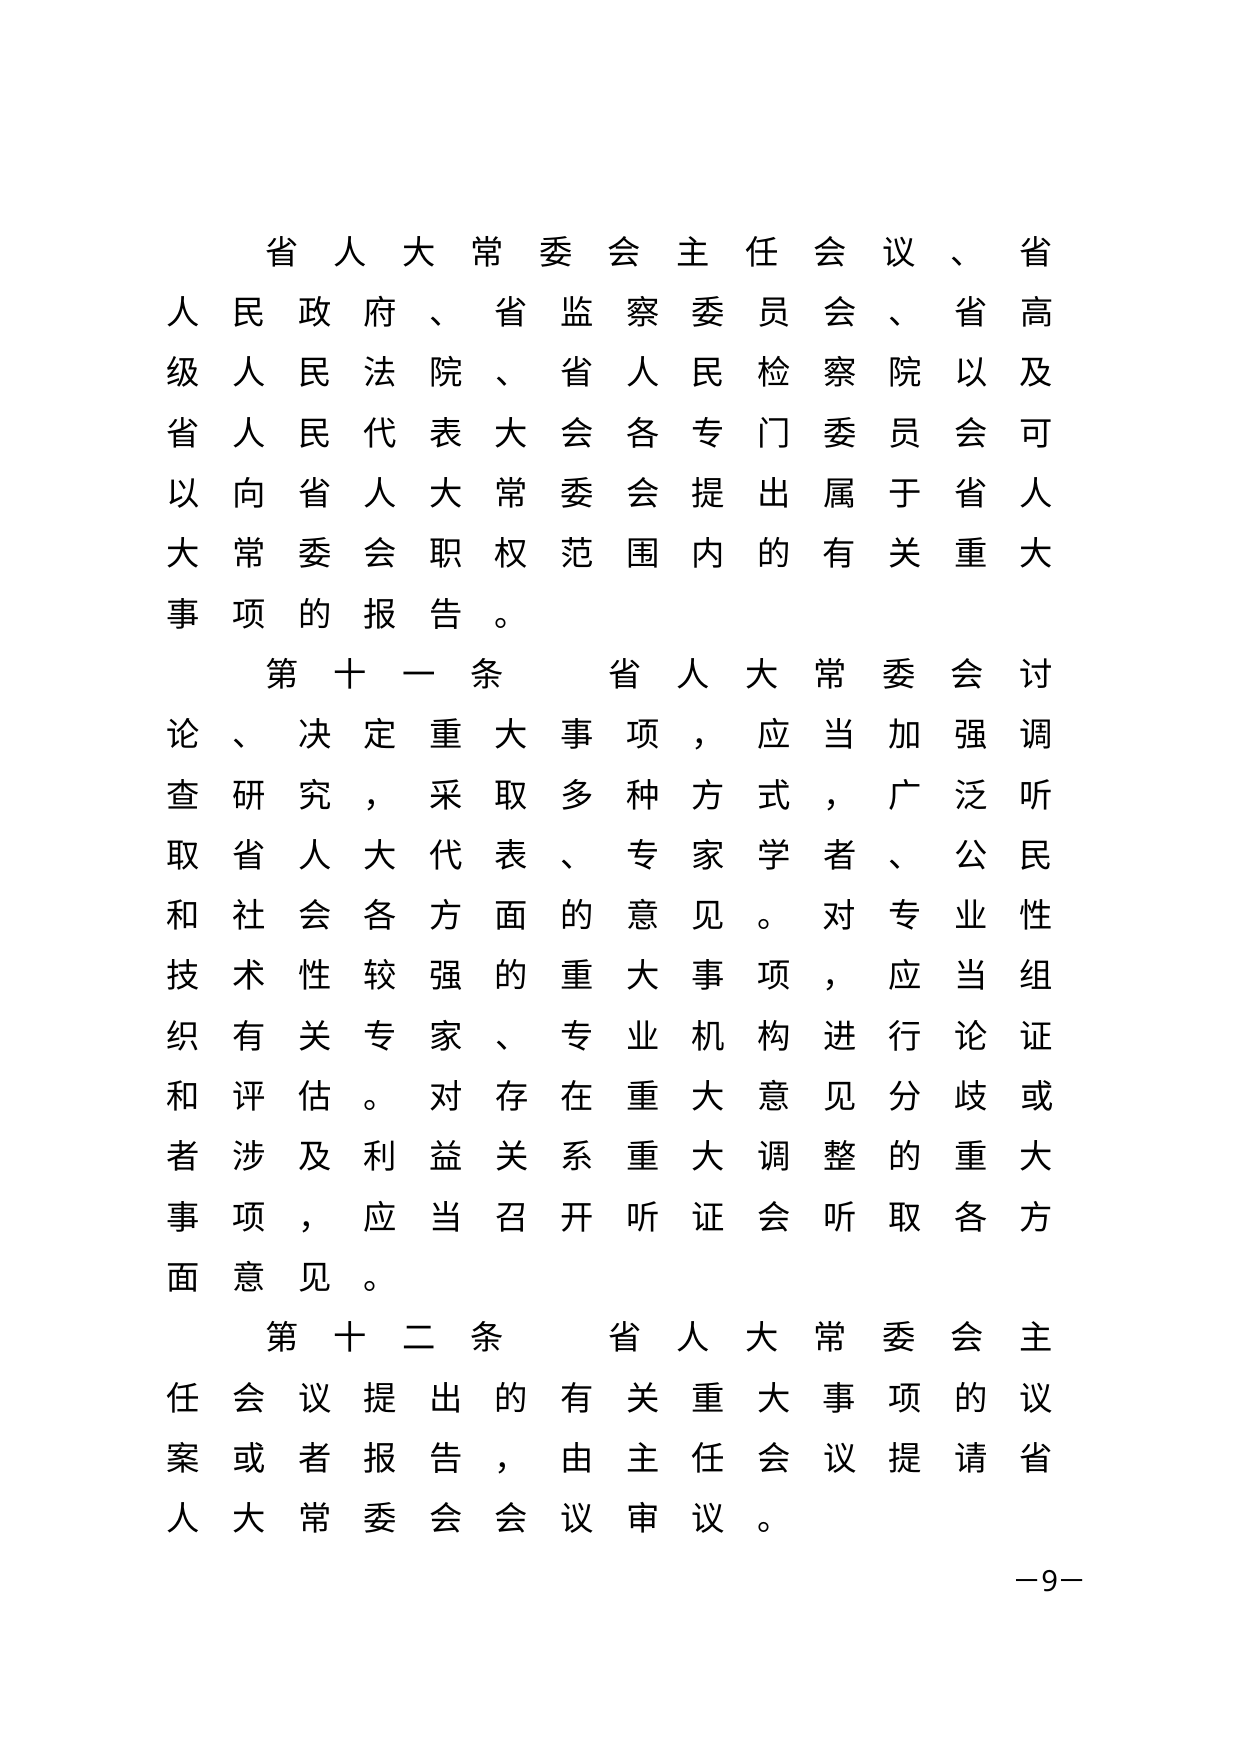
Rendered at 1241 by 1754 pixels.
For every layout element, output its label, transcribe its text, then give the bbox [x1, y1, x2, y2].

text 省人大常委会主任会议、省人民政府、省监察委员会、省高级人民法院、省人民检察院以及省人民代表大会各专门委员会可以向省人大常委会提出属于省人大常委会职权范围内的有关重大事项的报告。 [167, 219, 1085, 642]
text 第十二条 省人大常委会主任会议提出的有关重大事项的议案或者报告，由主任会议提请省人大常委会会议审议。 [167, 1305, 1085, 1546]
text 第十一条 省人大常委会讨论、决定重大事项，应当加强调查研究，采取多种方式，广泛听取省人大代表、专家学者、公民和社会各方面的意见。对专业性技术性较强的重大事项，应当组织有关专家、专业机构进行论证和评估。对存在重大意见分歧或者涉及利益关系重大调整的重大事项，应当召开听证会听取各方面意见。 [167, 642, 1085, 1305]
